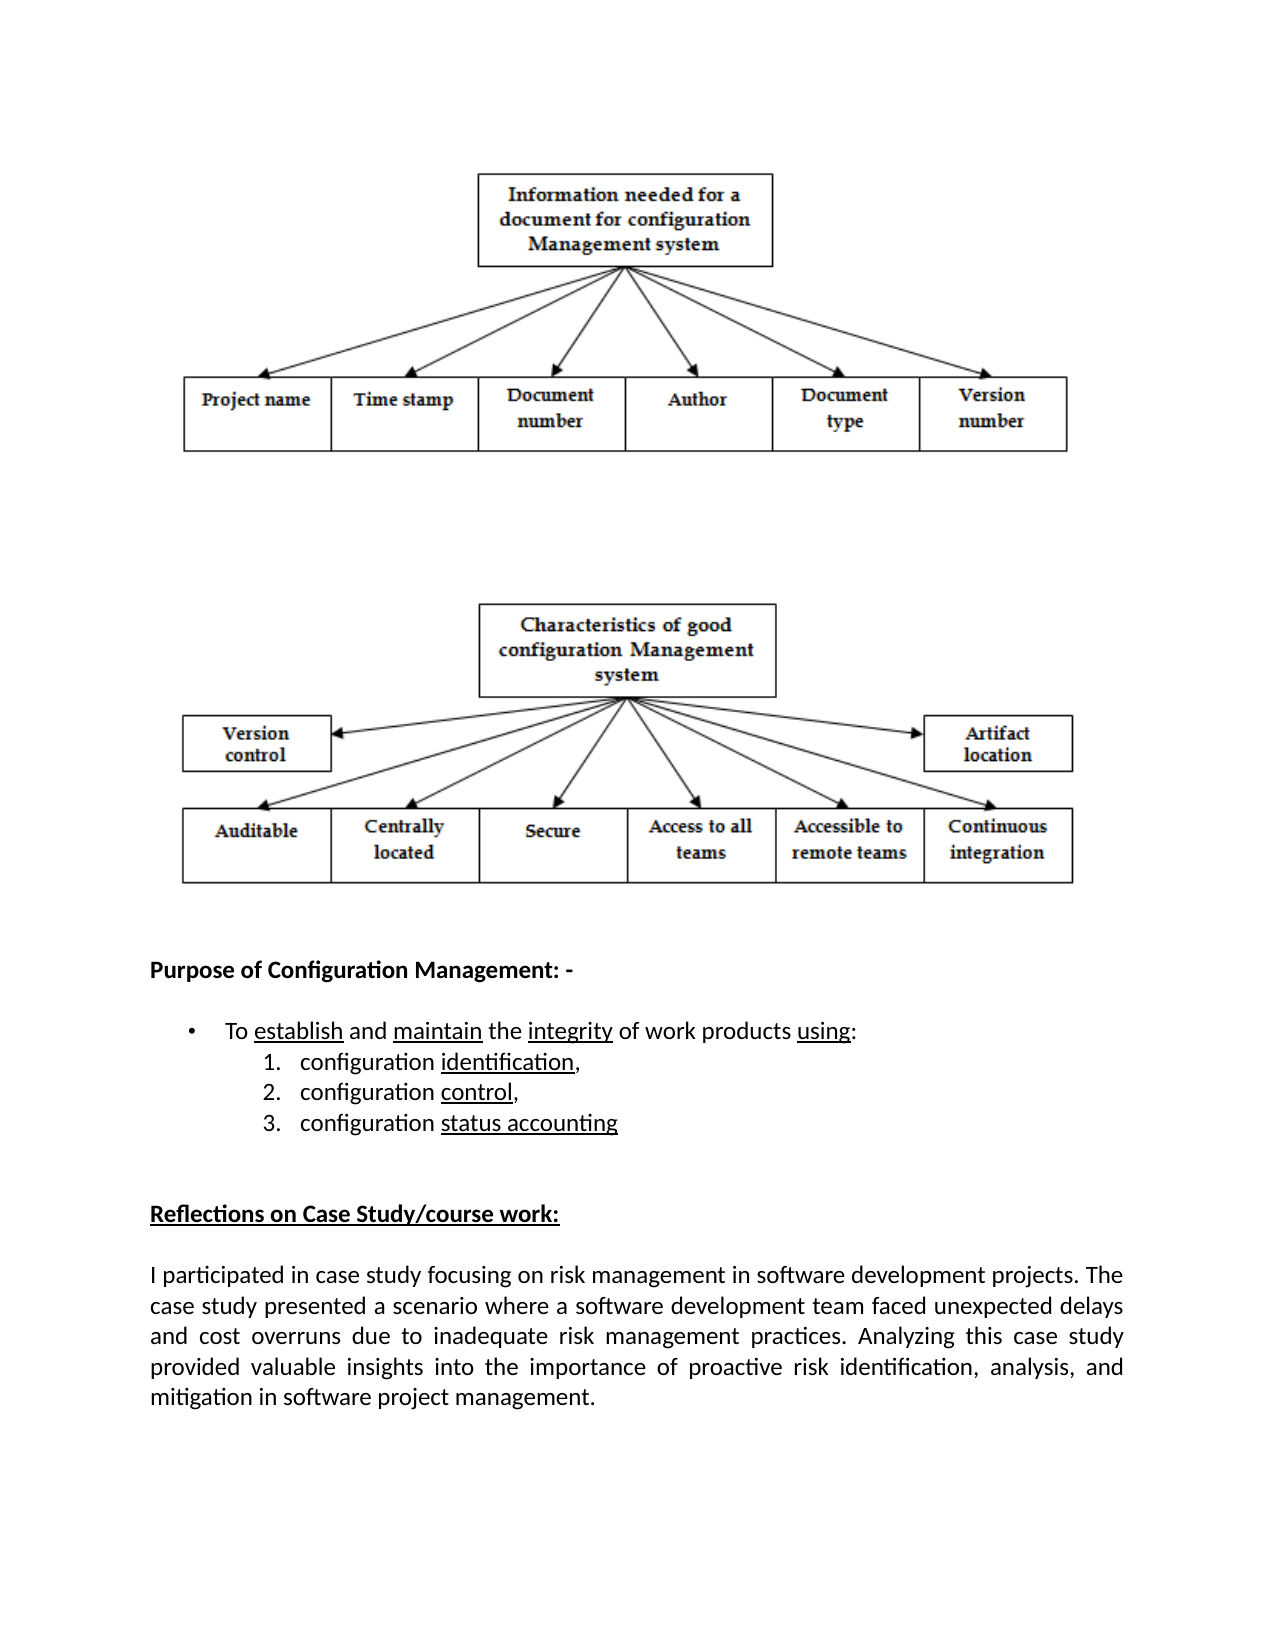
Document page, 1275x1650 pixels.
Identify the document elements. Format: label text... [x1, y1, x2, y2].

list configuration status accounting [262, 1107, 1125, 1137]
text Purpose of Configuration Management: - [150, 954, 1125, 985]
picture [150, 150, 1125, 489]
list To establish and maintain the integrity of work products using: [187, 1015, 1125, 1046]
text I participated in case study focusing on risk management in software development projects. The case study presented a scenario where a software development team faced unexpected delays and cost overruns due to inadequate risk management practices. Analyzing this case study provided valuable insights into the importance of proactive risk identification, analysis, and mitigation in software project management. [150, 1259, 1125, 1412]
list configuration identification, [262, 1046, 1125, 1076]
text Reflections on Case Study/course work: [150, 1198, 1125, 1229]
picture [150, 579, 1125, 924]
list configuration control, [262, 1076, 1125, 1107]
